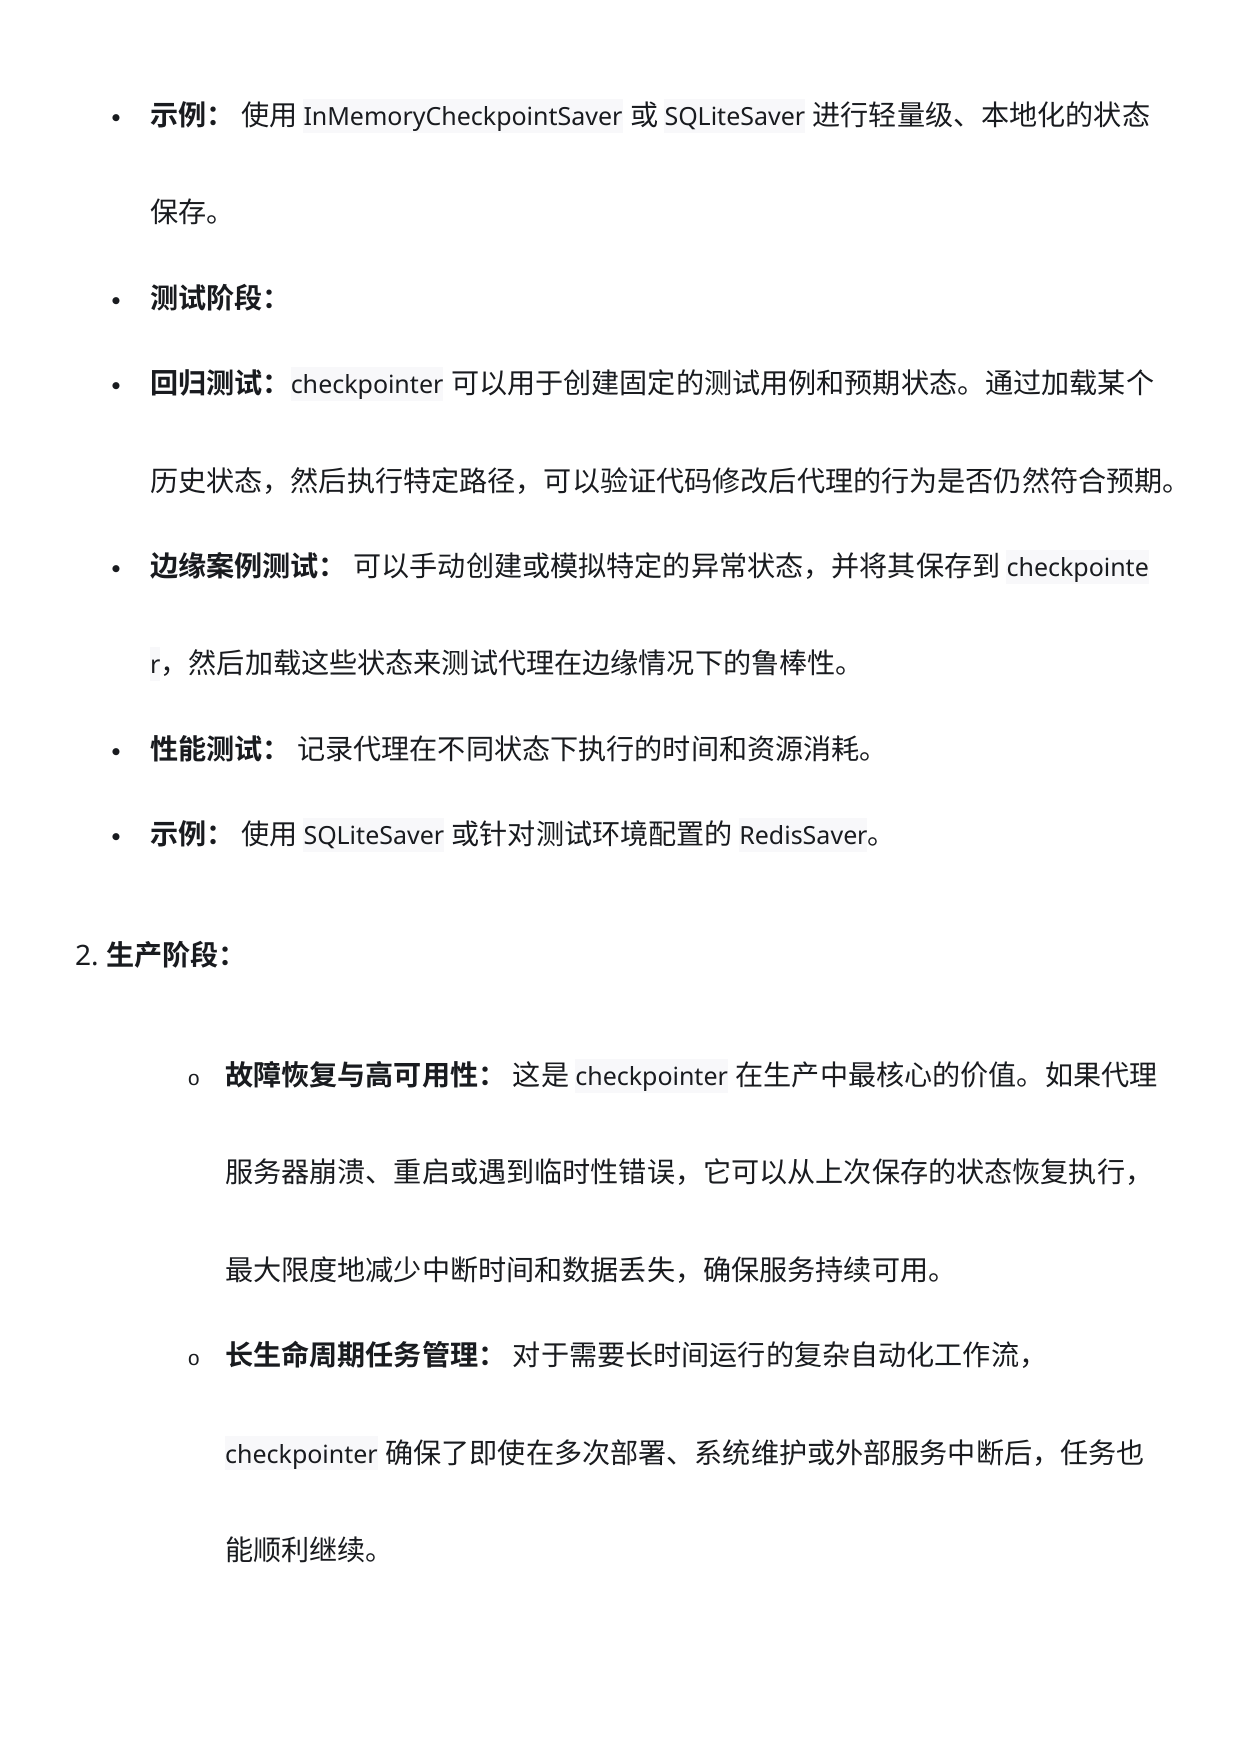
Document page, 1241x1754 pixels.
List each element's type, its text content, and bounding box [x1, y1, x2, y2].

text 2. 生产阶段： [75, 920, 1165, 985]
list 长生命周期任务管理： 对于需要长时间运行的复杂自动化工作流，checkpointer 确保了即使在多次部署、系统维护或外部服务中断后，任务也能顺利继续。 [187, 1321, 1165, 1581]
list 测试阶段： [112, 263, 1165, 328]
list 性能测试： 记录代理在不同状态下执行的时间和资源消耗。 [112, 714, 1165, 779]
list 边缘案例测试： 可以手动创建或模拟特定的异常状态，并将其保存到 checkpointer，然后加载这些状态来测试代理在边缘情况下的鲁棒性。 [112, 532, 1165, 694]
list 故障恢复与高可用性： 这是 checkpointer 在生产中最核心的价值。如果代理服务器崩溃、重启或遇到临时性错误，它可以从上次保存的状态恢复执行，最大限度地减少中断时间和数据丢失，确保服务持续可用。 [187, 1041, 1165, 1301]
list 示例： 使用 InMemoryCheckpointSaver 或 SQLiteSaver 进行轻量级、本地化的状态保存。 [112, 81, 1165, 243]
list 示例： 使用 SQLiteSaver 或针对测试环境配置的 RedisSaver。 [112, 800, 1165, 865]
list 回归测试：checkpointer 可以用于创建固定的测试用例和预期状态。通过加载某个历史状态，然后执行特定路径，可以验证代码修改后代理的行为是否仍然符合预期。 [112, 349, 1165, 511]
